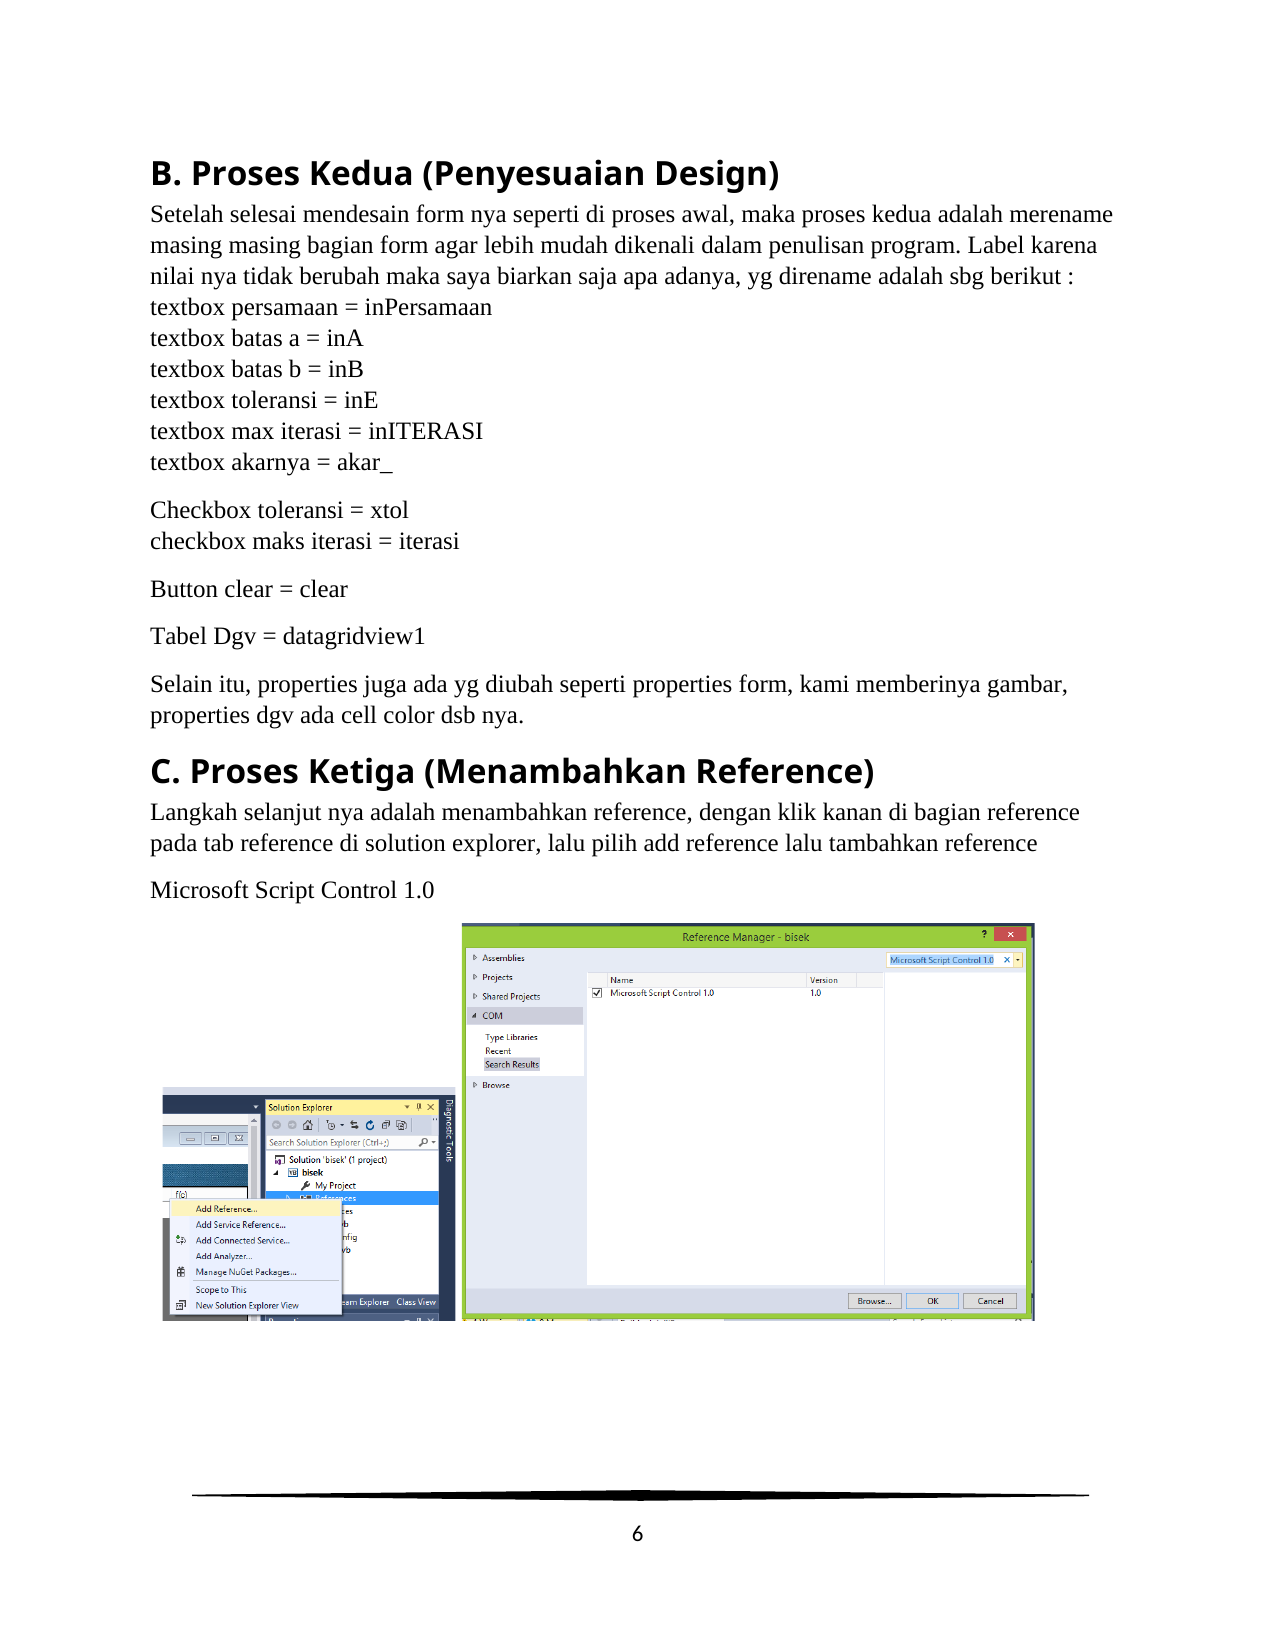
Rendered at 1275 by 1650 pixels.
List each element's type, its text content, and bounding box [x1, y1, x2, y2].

picture [162, 1087, 456, 1321]
text Checkbox toleransi = xtol checkbox maks iterasi = iterasi [150, 495, 1125, 555]
text Microsoft Script Control 1.0 [150, 876, 1125, 904]
text Selain itu, properties juga ada yg diubah seperti properties form, kami memberinya gambar, properties dgv ada cell color dsb nya. [150, 669, 1125, 729]
text Langkah selanjut nya adalah menambahkan reference, dengan klik kanan di bagian reference pada tab reference di solution explorer, lalu pilih add reference lalu tambahkan reference [150, 797, 1125, 857]
text Setelah selesai mendesain form nya seperti di proses awal, maka proses kedua adalah merename masing masing bagian form agar lebih mudah dikenali dalam penulisan program. Label karena nilai nya tidak berubah maka saya biarkan saja apa adanya, yg direname adalah sbg berikut : textbox persamaan = inPersamaan textbox batas a = inA textbox batas b = inB textbox toleransi = inE textbox max iterasi = inITERASI textbox akarnya = akar_ [150, 199, 1125, 476]
subtitle B. Proses Kedua (Penyesuaian Design) [150, 150, 1125, 195]
text Tabel Dgv = datagridview1 [150, 621, 1125, 650]
text Button clear = clear [150, 574, 1125, 602]
subtitle C. Proses Ketiga (Menambahkan Reference) [150, 748, 1125, 793]
picture [461, 923, 1035, 1321]
